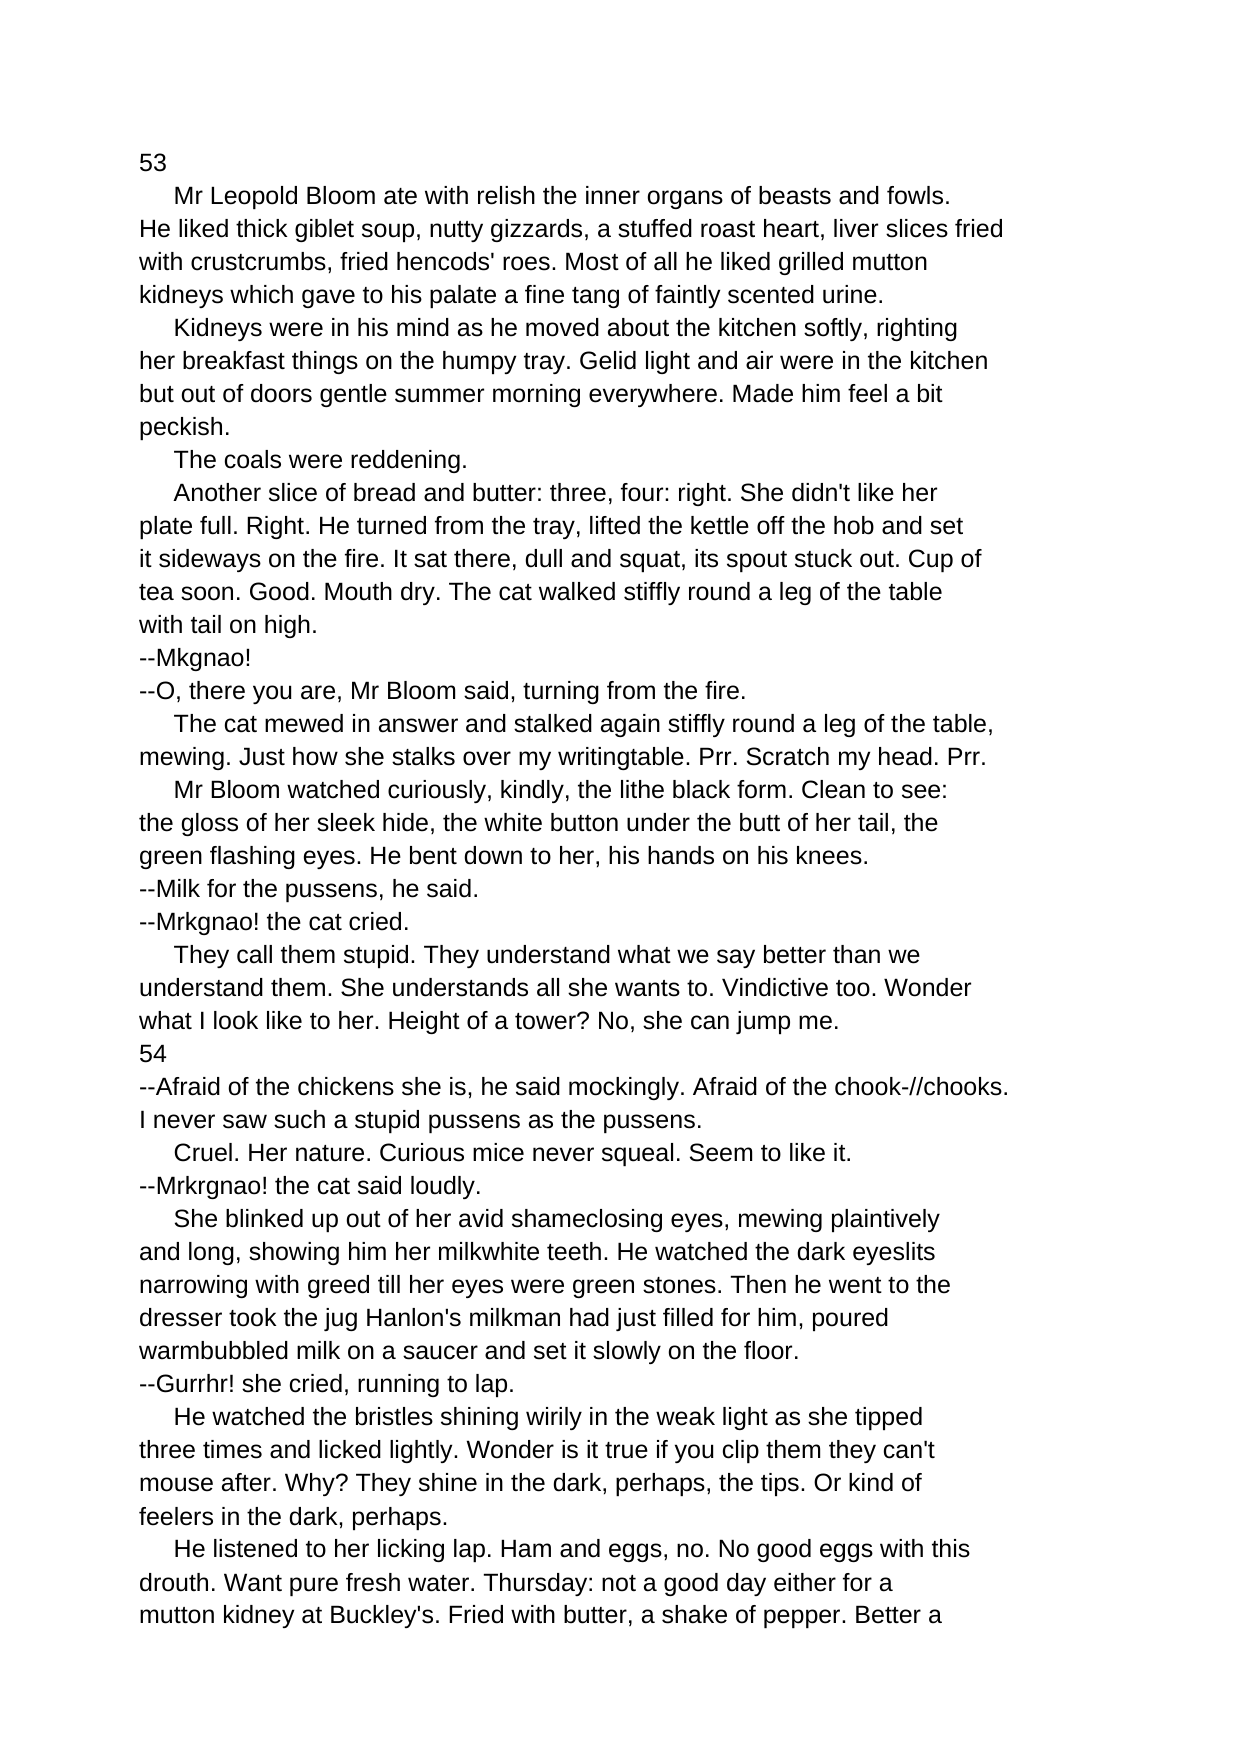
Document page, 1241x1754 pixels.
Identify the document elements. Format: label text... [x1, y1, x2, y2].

text and long, showing him her milkwhite teeth. He watched the dark eyeslits [139, 1237, 1101, 1266]
text She blinked up out of her avid shameclosing eyes, mewing plaintively [139, 1204, 1101, 1233]
text --Mrkrgnao! the cat said loudly. [139, 1171, 1101, 1200]
text understand them. She understands all she wants to. Vindictive too. Wonder [139, 973, 1101, 1002]
text Mr Bloom watched curiously, kindly, the lithe black form. Clean to see: [139, 775, 1101, 804]
text what I look like to her. Height of a tower? No, she can jump me. [139, 1006, 1101, 1035]
text He liked thick giblet soup, nutty gizzards, a stuffed roast heart, liver slices fried [139, 214, 1101, 242]
text with crustcrumbs, fried hencods' roes. Most of all he liked grilled mutton [139, 247, 1101, 275]
text the gloss of her sleek hide, the white button under the butt of her tail, the [139, 808, 1101, 837]
text Another slice of bread and butter: three, four: right. She didn't like her [139, 478, 1101, 507]
text They call them stupid. They understand what we say better than we [139, 940, 1101, 969]
text --Milk for the pussens, he said. [139, 874, 1101, 903]
text plate full. Right. He turned from the tray, lifted the kettle off the hob and set [139, 511, 1101, 539]
text --Mrkgnao! the cat cried. [139, 907, 1101, 936]
text it sideways on the fire. It sat there, dull and squat, its spout stuck out. Cup of [139, 544, 1101, 573]
text 53 [139, 148, 1101, 176]
text mouse after. Why? They shine in the dark, perhaps, the tips. Or kind of [139, 1468, 1101, 1497]
text kidneys which gave to his palate a fine tang of faintly scented urine. [139, 280, 1101, 308]
text warmbubbled milk on a saucer and set it slowly on the floor. [139, 1336, 1101, 1365]
text I never saw such a stupid pussens as the pussens. [139, 1105, 1101, 1134]
text --Mkgnao! [139, 643, 1101, 672]
text drouth. Want pure fresh water. Thursday: not a good day either for a [139, 1567, 1101, 1596]
text Cruel. Her nature. Curious mice never squeal. Seem to like it. [139, 1138, 1101, 1167]
text The coals were reddening. [139, 445, 1101, 473]
text --Afraid of the chickens she is, he said mockingly. Afraid of the chook-//chooks. [139, 1072, 1101, 1101]
text with tail on high. [139, 610, 1101, 639]
text but out of doors gentle summer morning everywhere. Made him feel a bit [139, 379, 1101, 407]
text narrowing with greed till her eyes were green stones. Then he went to the [139, 1270, 1101, 1299]
text He watched the bristles shining wirily in the weak light as she tipped [139, 1402, 1101, 1431]
text green flashing eyes. He bent down to her, his hands on his knees. [139, 841, 1101, 870]
text peckish. [139, 412, 1101, 441]
text He listened to her licking lap. Ham and eggs, no. No good eggs with this [139, 1534, 1101, 1563]
text 54 [139, 1039, 1101, 1068]
text feelers in the dark, perhaps. [139, 1501, 1101, 1530]
text three times and licked lightly. Wonder is it true if you clip them they can't [139, 1435, 1101, 1464]
text dresser took the jug Hanlon's milkman had just filled for him, poured [139, 1303, 1101, 1332]
text --Gurrhr! she cried, running to lap. [139, 1369, 1101, 1398]
text Mr Leopold Bloom ate with relish the inner organs of beasts and fowls. [139, 181, 1101, 209]
text The cat mewed in answer and stalked again stiffly round a leg of the table, [139, 709, 1101, 738]
text tea soon. Good. Mouth dry. The cat walked stiffly round a leg of the table [139, 577, 1101, 606]
text her breakfast things on the humpy tray. Gelid light and air were in the kitchen [139, 346, 1101, 374]
text mewing. Just how she stalks over my writingtable. Prr. Scratch my head. Prr. [139, 742, 1101, 771]
text --O, there you are, Mr Bloom said, turning from the fire. [139, 676, 1101, 705]
text mutton kidney at Buckley's. Fried with butter, a shake of pepper. Better a [139, 1601, 1101, 1629]
text Kidneys were in his mind as he moved about the kitchen softly, righting [139, 313, 1101, 341]
